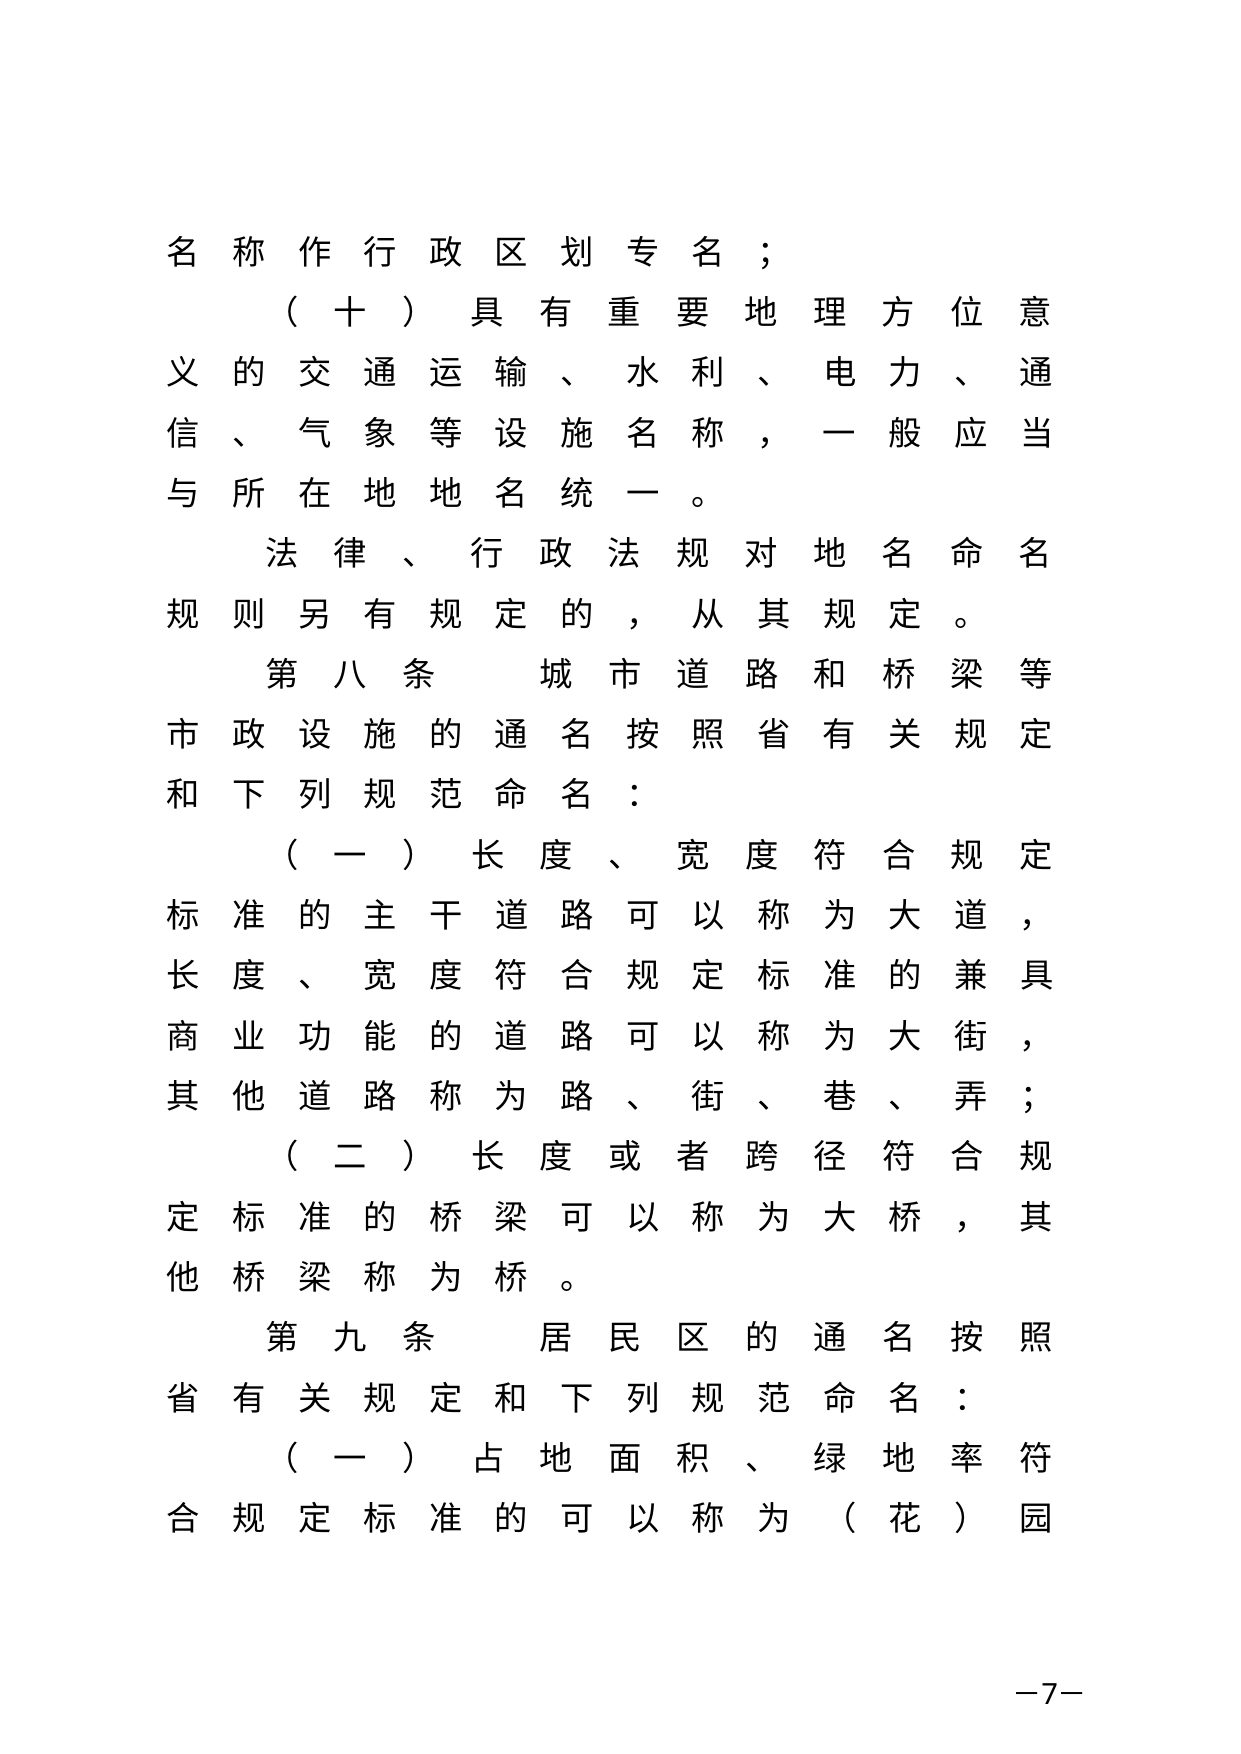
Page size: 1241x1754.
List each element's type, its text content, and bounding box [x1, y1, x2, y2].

text 第八条 城市道路和桥梁等市政设施的通名按照省有关规定和下列规范命名： [167, 642, 1085, 822]
text （二）长度或者跨径符合规定标准的桥梁可以称为大桥，其他桥梁称为桥。 [167, 1124, 1085, 1305]
text （十）具有重要地理方位意义的交通运输、水利、电力、通信、气象等设施名称，一般应当与所在地地名统一。 [167, 280, 1085, 521]
text （一）长度、宽度符合规定标准的主干道路可以称为大道，长度、宽度符合规定标准的兼具商业功能的道路可以称为大街，其他道路称为路、街、巷、弄； [167, 822, 1085, 1124]
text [167, 219, 1085, 280]
text 第九条 居民区的通名按照省有关规定和下列规范命名： [167, 1305, 1085, 1426]
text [167, 1426, 1085, 1546]
text 法律、行政法规对地名命名规则另有规定的，从其规定。 [167, 521, 1085, 642]
